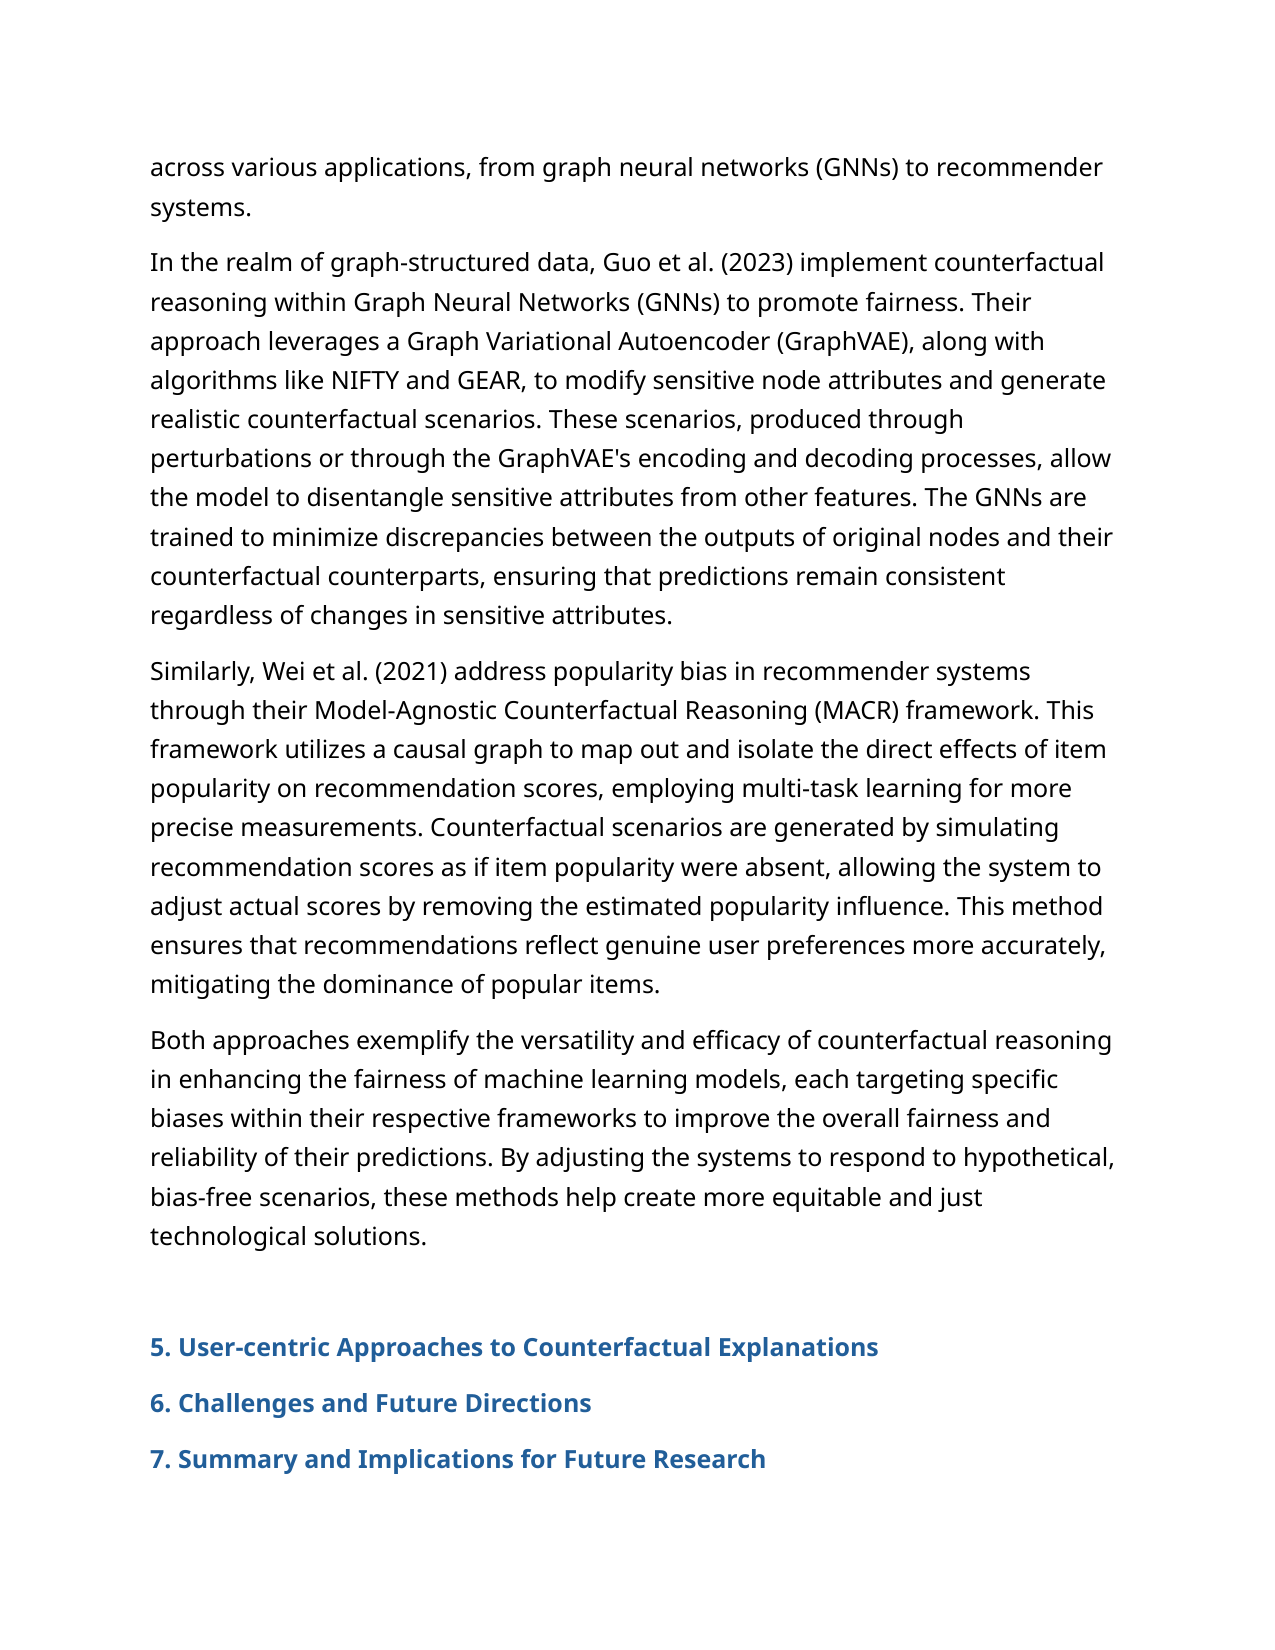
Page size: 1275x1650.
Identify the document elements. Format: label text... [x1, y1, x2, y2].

text Both approaches exemplify the versatility and efficacy of counterfactual reasoning in enhancing the fairness of machine learning models, each targeting specific biases within their respective frameworks to improve the overall fairness and reliability of their predictions. By adjusting the systems to respond to hypothetical, bias-free scenarios, these methods help create more equitable and just technological solutions. [150, 1022, 1125, 1252]
text 6. Challenges and Future Directions [150, 1386, 1125, 1420]
text 5. User-centric Approaches to Counterfactual Explanations [150, 1330, 1125, 1364]
text Similarly, Wei et al. (2021) address popularity bias in recommender systems through their Model-Agnostic Counterfactual Reasoning (MACR) framework. This framework utilizes a causal graph to map out and isolate the direct effects of item popularity on recommendation scores, employing multi-task learning for more precise measurements. Counterfactual scenarios are generated by simulating recommendation scores as if item popularity were absent, allowing the system to adjust actual scores by removing the estimated popularity influence. This method ensures that recommendations reflect genuine user preferences more accurately, mitigating the dominance of popular items. [150, 653, 1125, 1001]
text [150, 150, 1125, 223]
text In the realm of graph-structured data, Guo et al. (2023) implement counterfactual reasoning within Graph Neural Networks (GNNs) to promote fairness. Their approach leverages a Graph Variational Autoencoder (GraphVAE), along with algorithms like NIFTY and GEAR, to modify sensitive node attributes and generate realistic counterfactual scenarios. These scenarios, produced through perturbations or through the GraphVAE's encoding and decoding processes, allow the model to disentangle sensitive attributes from other features. The GNNs are trained to minimize discrepancies between the outputs of original nodes and their counterfactual counterparts, ensuring that predictions remain consistent regardless of changes in sensitive attributes. [150, 245, 1125, 632]
text 7. Summary and Implications for Future Research [150, 1442, 1125, 1476]
